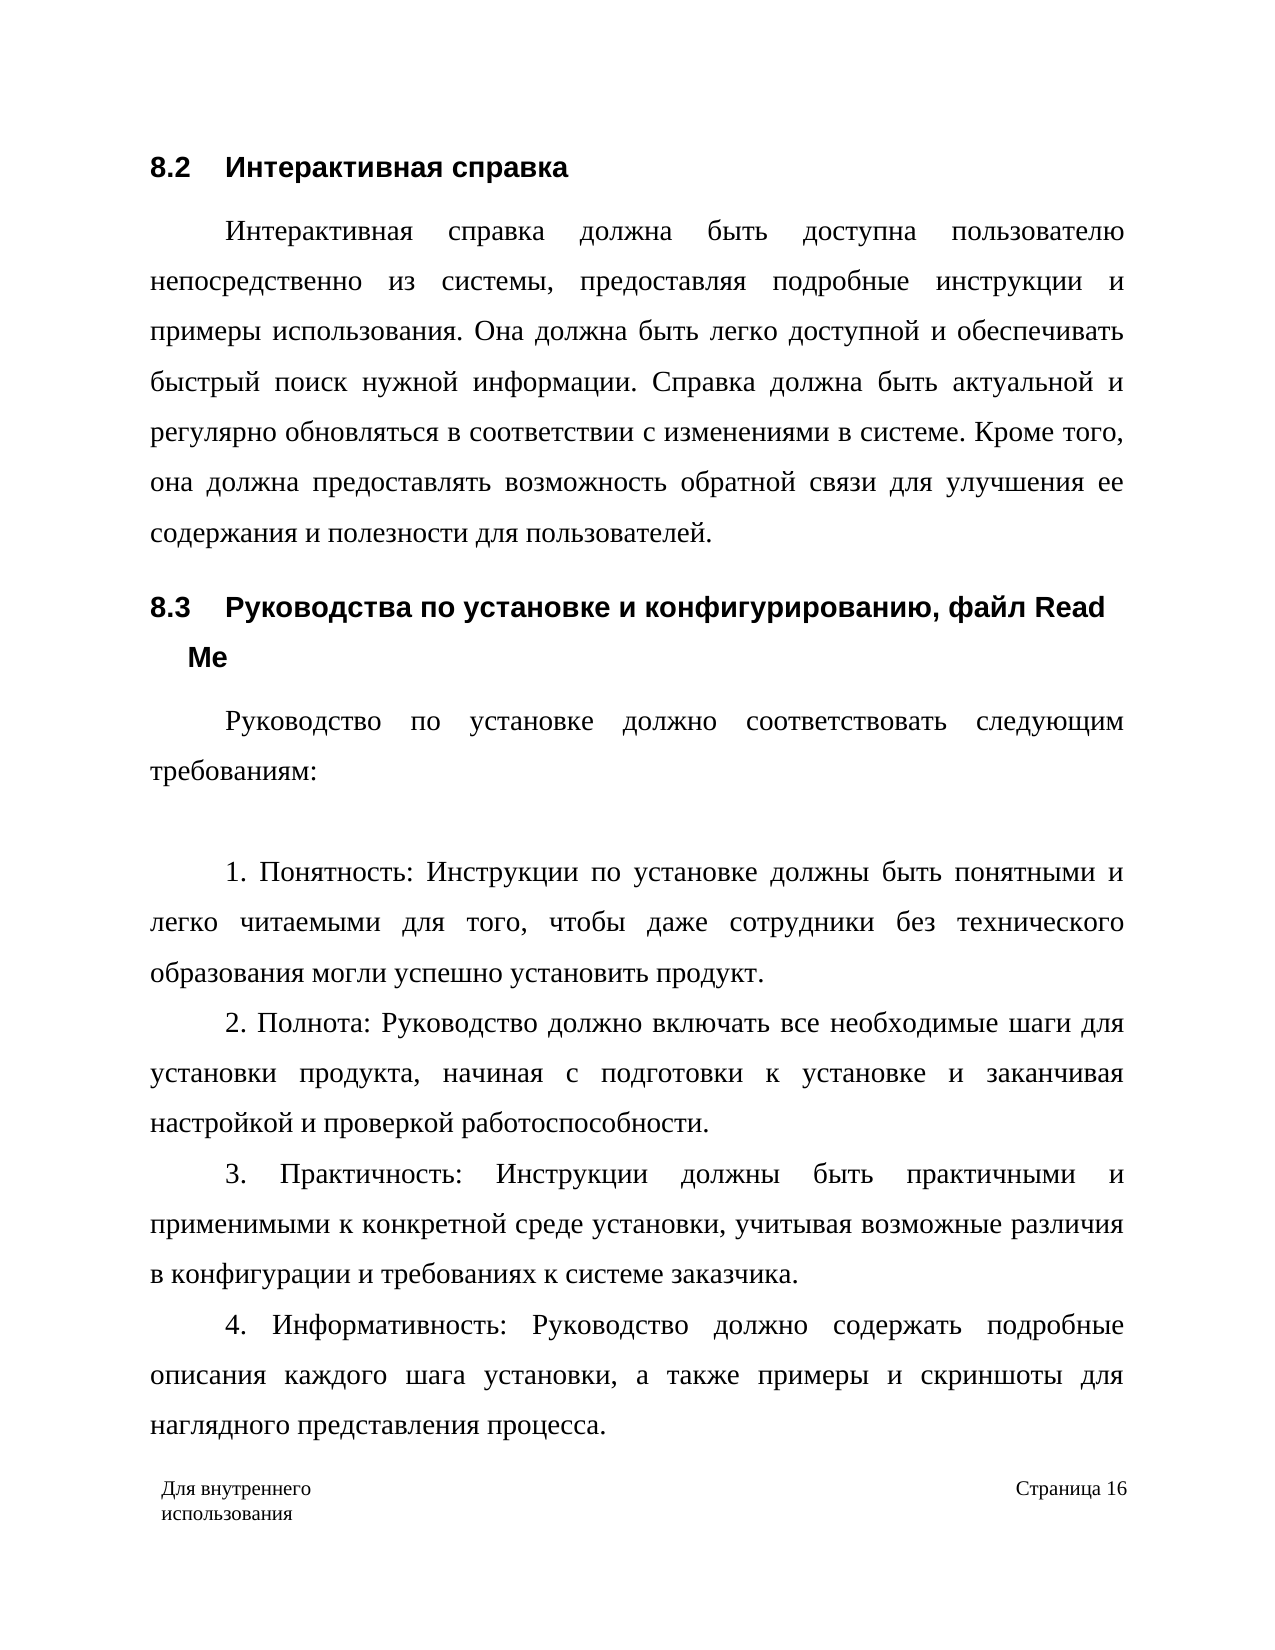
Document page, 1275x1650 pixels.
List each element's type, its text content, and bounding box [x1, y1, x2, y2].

text Интерактивная справка должна быть доступна пользователю непосредственно из системы, предоставляя подробные инструкции и примеры использования. Она должна быть легко доступной и обеспечивать быстрый поиск нужной информации. Справка должна быть актуальной и регулярно обновляться в соответствии с изменениями в системе. Кроме того, она должна предоставлять возможность обратной связи для улучшения ее содержания и полезности для пользователей. [150, 213, 1125, 548]
subtitle Интерактивная справка [150, 150, 1125, 183]
text 1. Понятность: Инструкции по установке должны быть понятными и легко читаемыми для того, чтобы даже сотрудники без технического образования могли успешно установить продукт. [150, 854, 1125, 988]
text 4. Информативность: Руководство должно содержать подробные описания каждого шага установки, а также примеры и скриншоты для наглядного представления процесса. [150, 1307, 1125, 1441]
text 2. Полнота: Руководство должно включать все необходимые шаги для установки продукта, начиная с подготовки к установке и заканчивая настройкой и проверкой работоспособности. [150, 1005, 1125, 1139]
text Руководство по установке должно соответствовать следующим требованиям: [150, 703, 1125, 787]
subtitle Руководства по установке и конфигурированию, файл Read Me [150, 590, 1125, 674]
text 3. Практичность: Инструкции должны быть практичными и применимыми к конкретной среде установки, учитывая возможные различия в конфигурации и требованиях к системе заказчика. [150, 1156, 1125, 1290]
